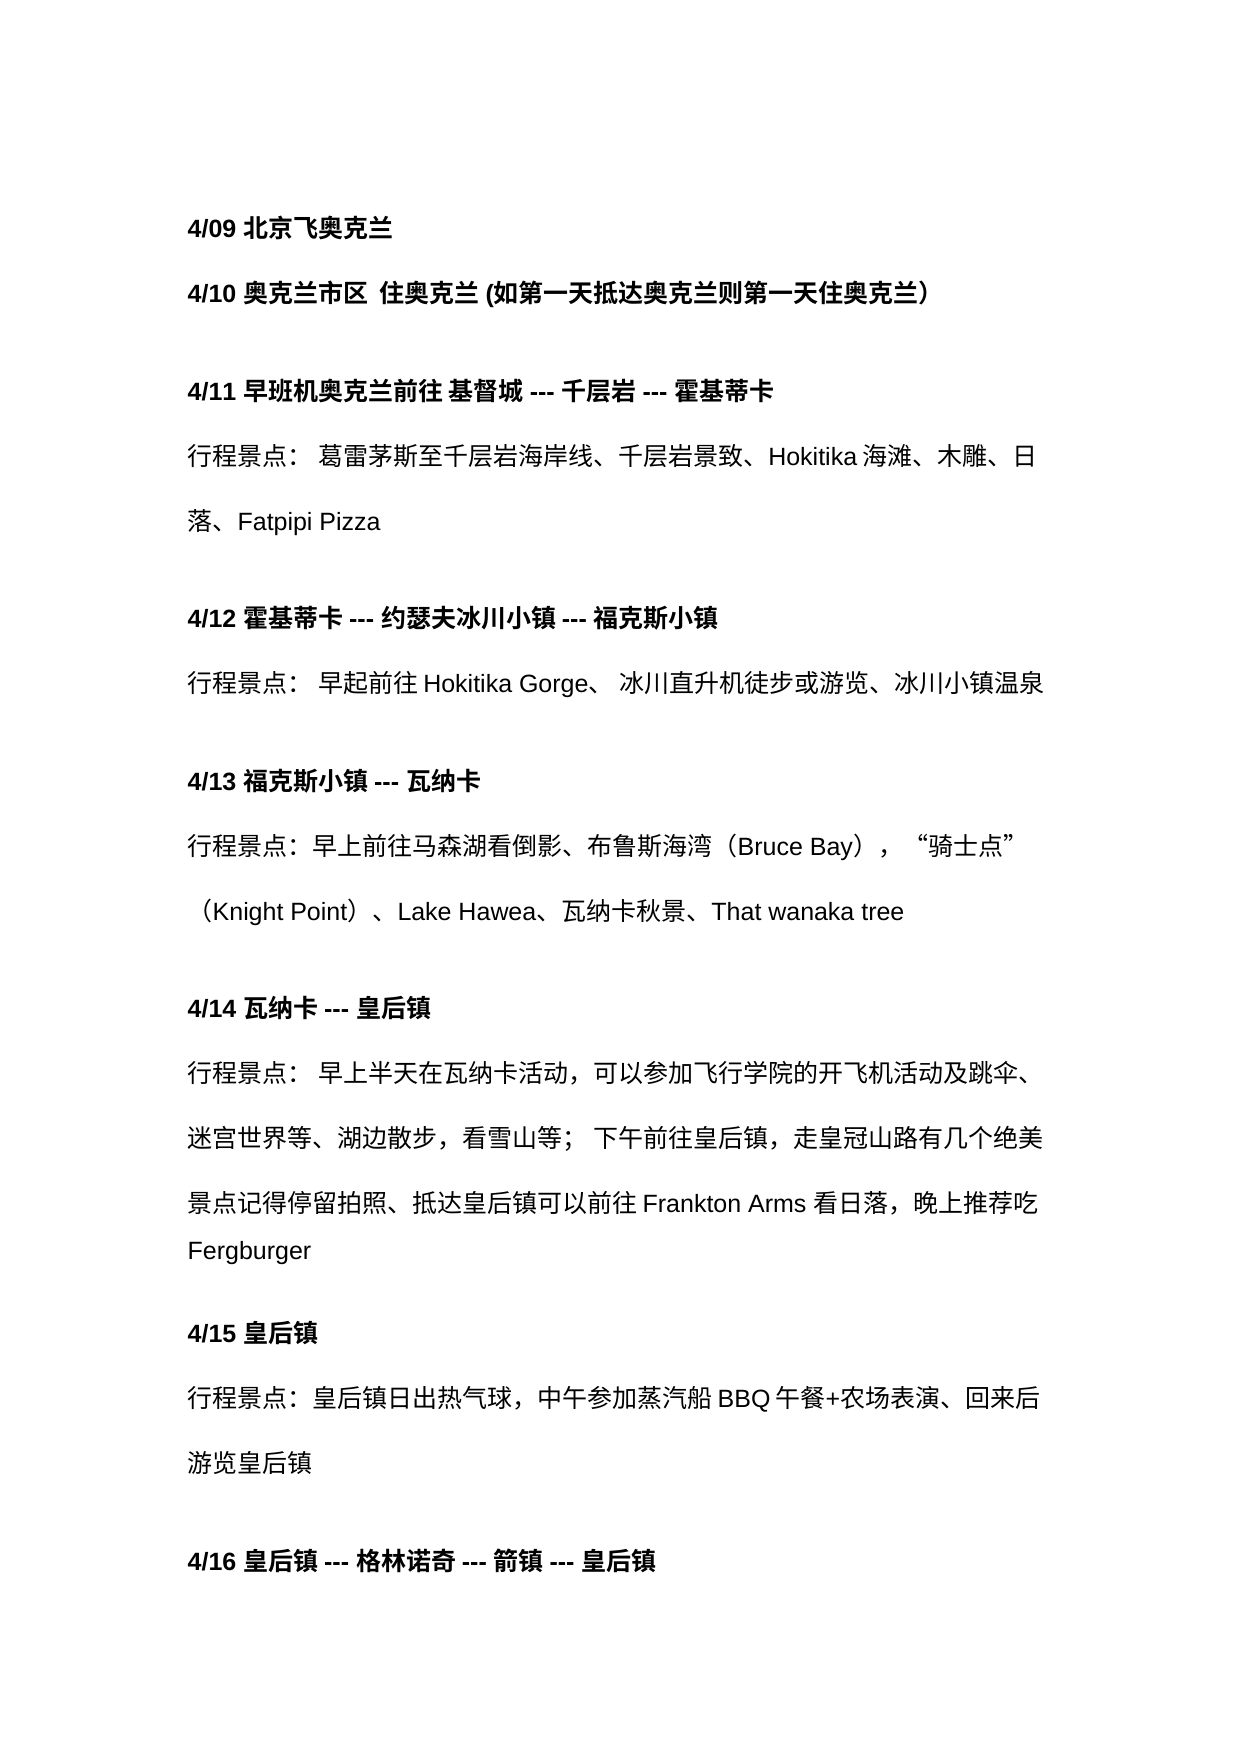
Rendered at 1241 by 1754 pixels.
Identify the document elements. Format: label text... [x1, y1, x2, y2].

text 行程景点： 早起前往Hokitika Gorge、 冰川直升机徒步或游览、冰川小镇温泉 [187, 649, 1053, 714]
text 4/14 瓦纳卡 --- 皇后镇 [187, 974, 1053, 1039]
text 行程景点： 早上半天在瓦纳卡活动，可以参加飞行学院的开飞机活动及跳伞、迷宫世界等、湖边散步，看雪山等； 下午前往皇后镇，走皇冠山路有几个绝美景点记得停留拍照、抵达皇后镇可以前往Frankton Arms 看日落，晚上推荐吃Fergburger [187, 1039, 1053, 1267]
text 4/10 奥克兰市区 住奥克兰 (如第一天抵达奥克兰则第一天住奥克兰） [187, 259, 1053, 324]
text 4/13 福克斯小镇 --- 瓦纳卡 [187, 747, 1053, 812]
text 4/15 皇后镇 [187, 1299, 1053, 1364]
text 行程景点：皇后镇日出热气球，中午参加蒸汽船BBQ午餐+农场表演、回来后游览皇后镇 [187, 1364, 1053, 1494]
text 行程景点：早上前往马森湖看倒影、布鲁斯海湾（Bruce Bay），“骑士点”（Knight Point）、Lake Hawea、瓦纳卡秋景、That wanaka tree [187, 812, 1053, 942]
text 4/11 早班机奥克兰前往 基督城 --- 千层岩 --- 霍基蒂卡 [187, 357, 1053, 422]
text 4/12 霍基蒂卡 --- 约瑟夫冰川小镇 --- 福克斯小镇 [187, 584, 1053, 649]
text 4/09 北京飞奥克兰 [187, 194, 1053, 259]
text 4/16 皇后镇 --- 格林诺奇 --- 箭镇 --- 皇后镇 [187, 1527, 1053, 1592]
text 行程景点： 葛雷茅斯至千层岩海岸线、千层岩景致、Hokitika海滩、木雕、日落、Fatpipi Pizza [187, 422, 1053, 552]
